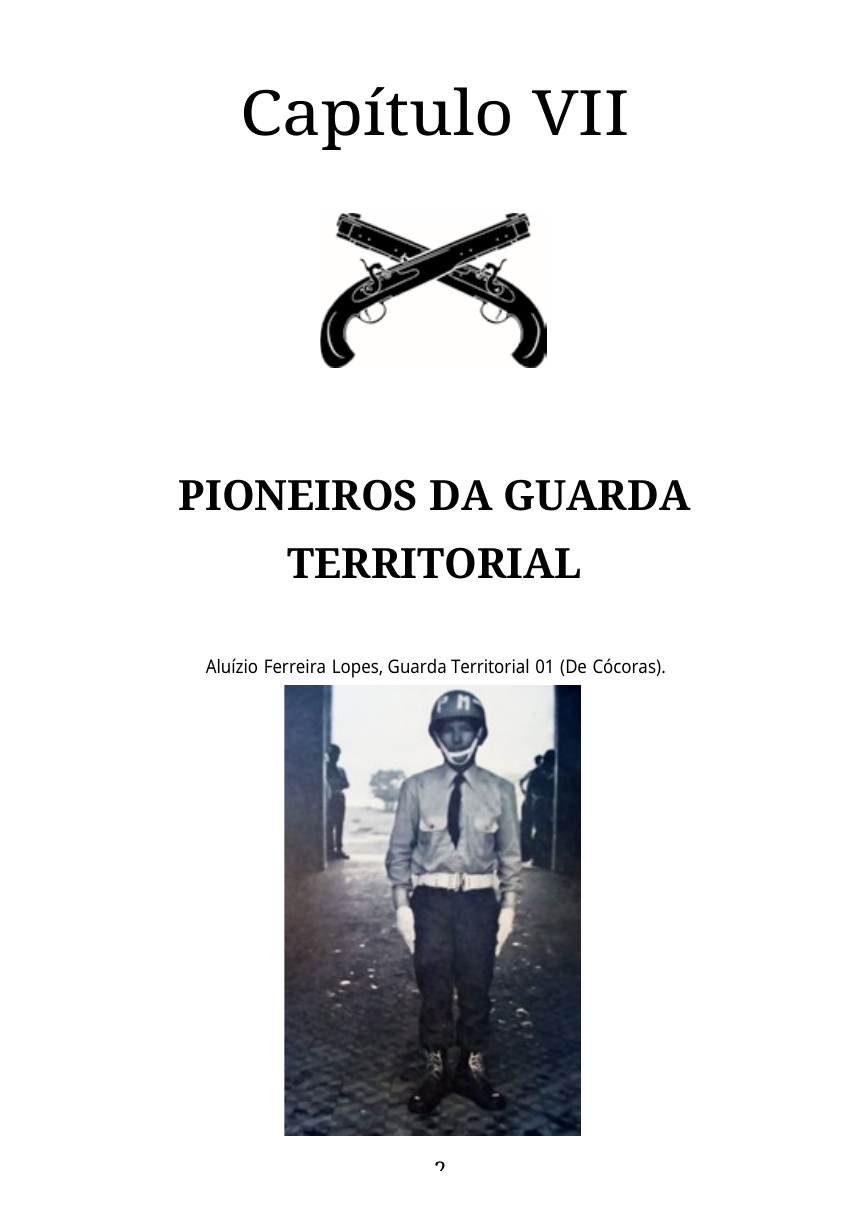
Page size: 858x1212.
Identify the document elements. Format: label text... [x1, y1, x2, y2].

subtitle PIONEIROS DA GUARDA TERRITORIAL [96, 466, 774, 591]
subtitle Capítulo VII [96, 68, 774, 154]
text Aluízio Ferreira Lopes, Guarda Territorial 01 (De Cócoras). [96, 653, 776, 678]
picture [284, 685, 581, 1136]
picture [320, 213, 547, 368]
